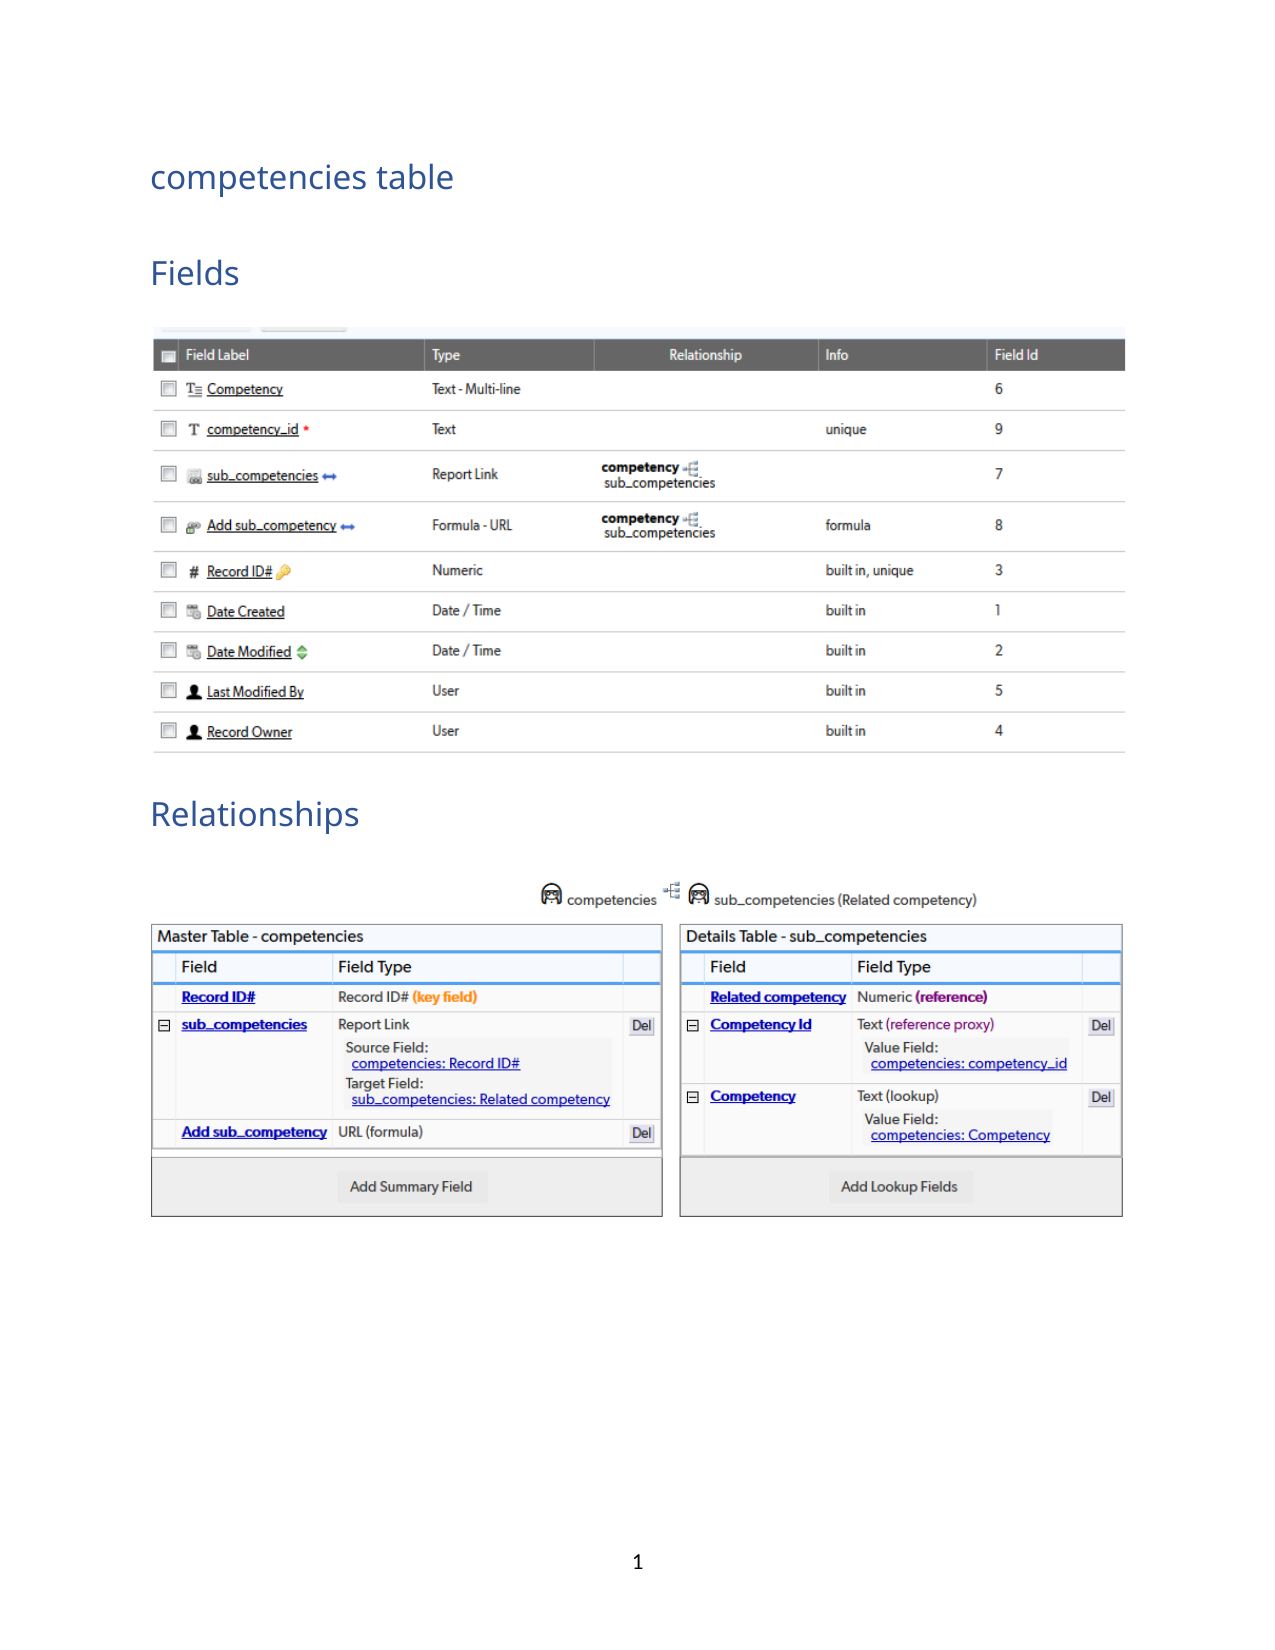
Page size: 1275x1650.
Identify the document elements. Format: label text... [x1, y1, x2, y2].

picture [150, 867, 1125, 1218]
picture [150, 327, 1125, 759]
subtitle Relationships [150, 790, 1125, 836]
subtitle Fields [150, 250, 1125, 295]
subtitle competencies table [150, 154, 1125, 199]
